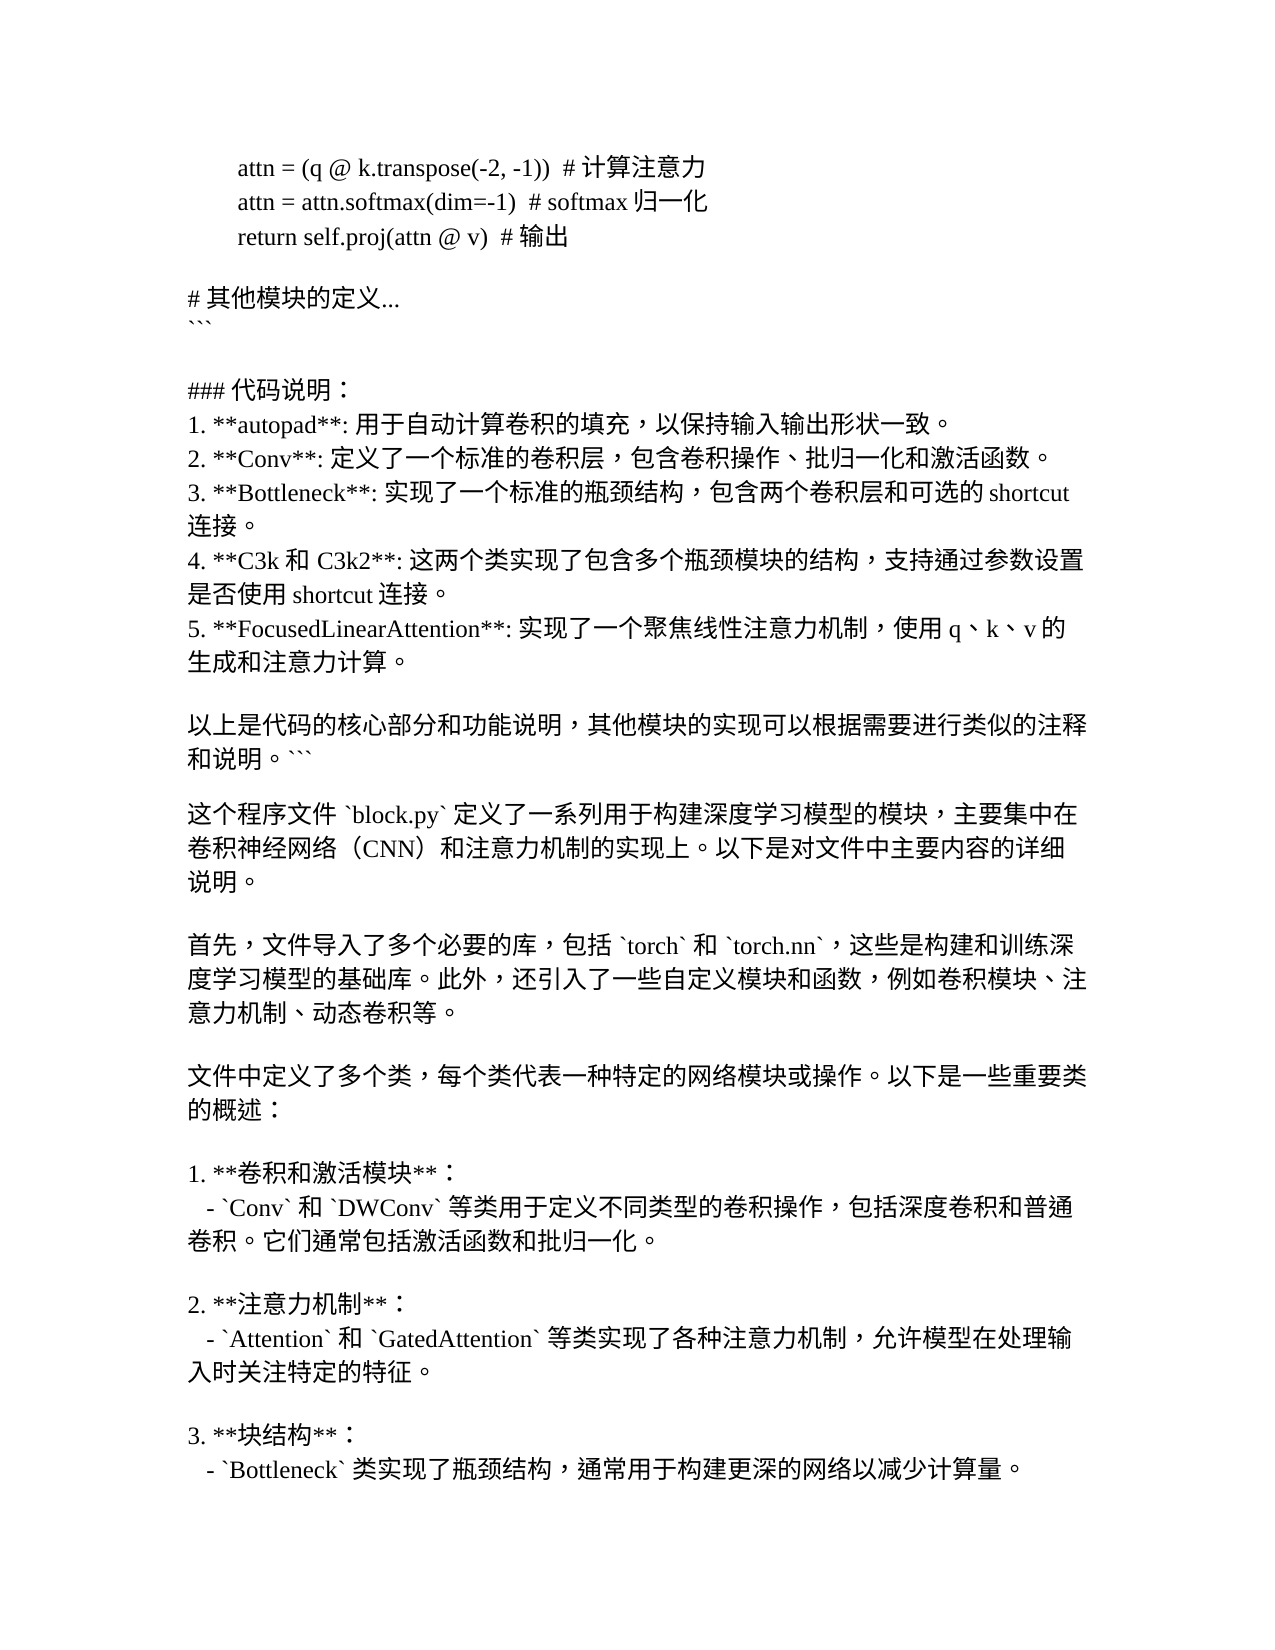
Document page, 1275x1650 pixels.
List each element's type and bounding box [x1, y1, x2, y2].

text [187, 797, 1087, 1486]
text [187, 150, 1087, 776]
